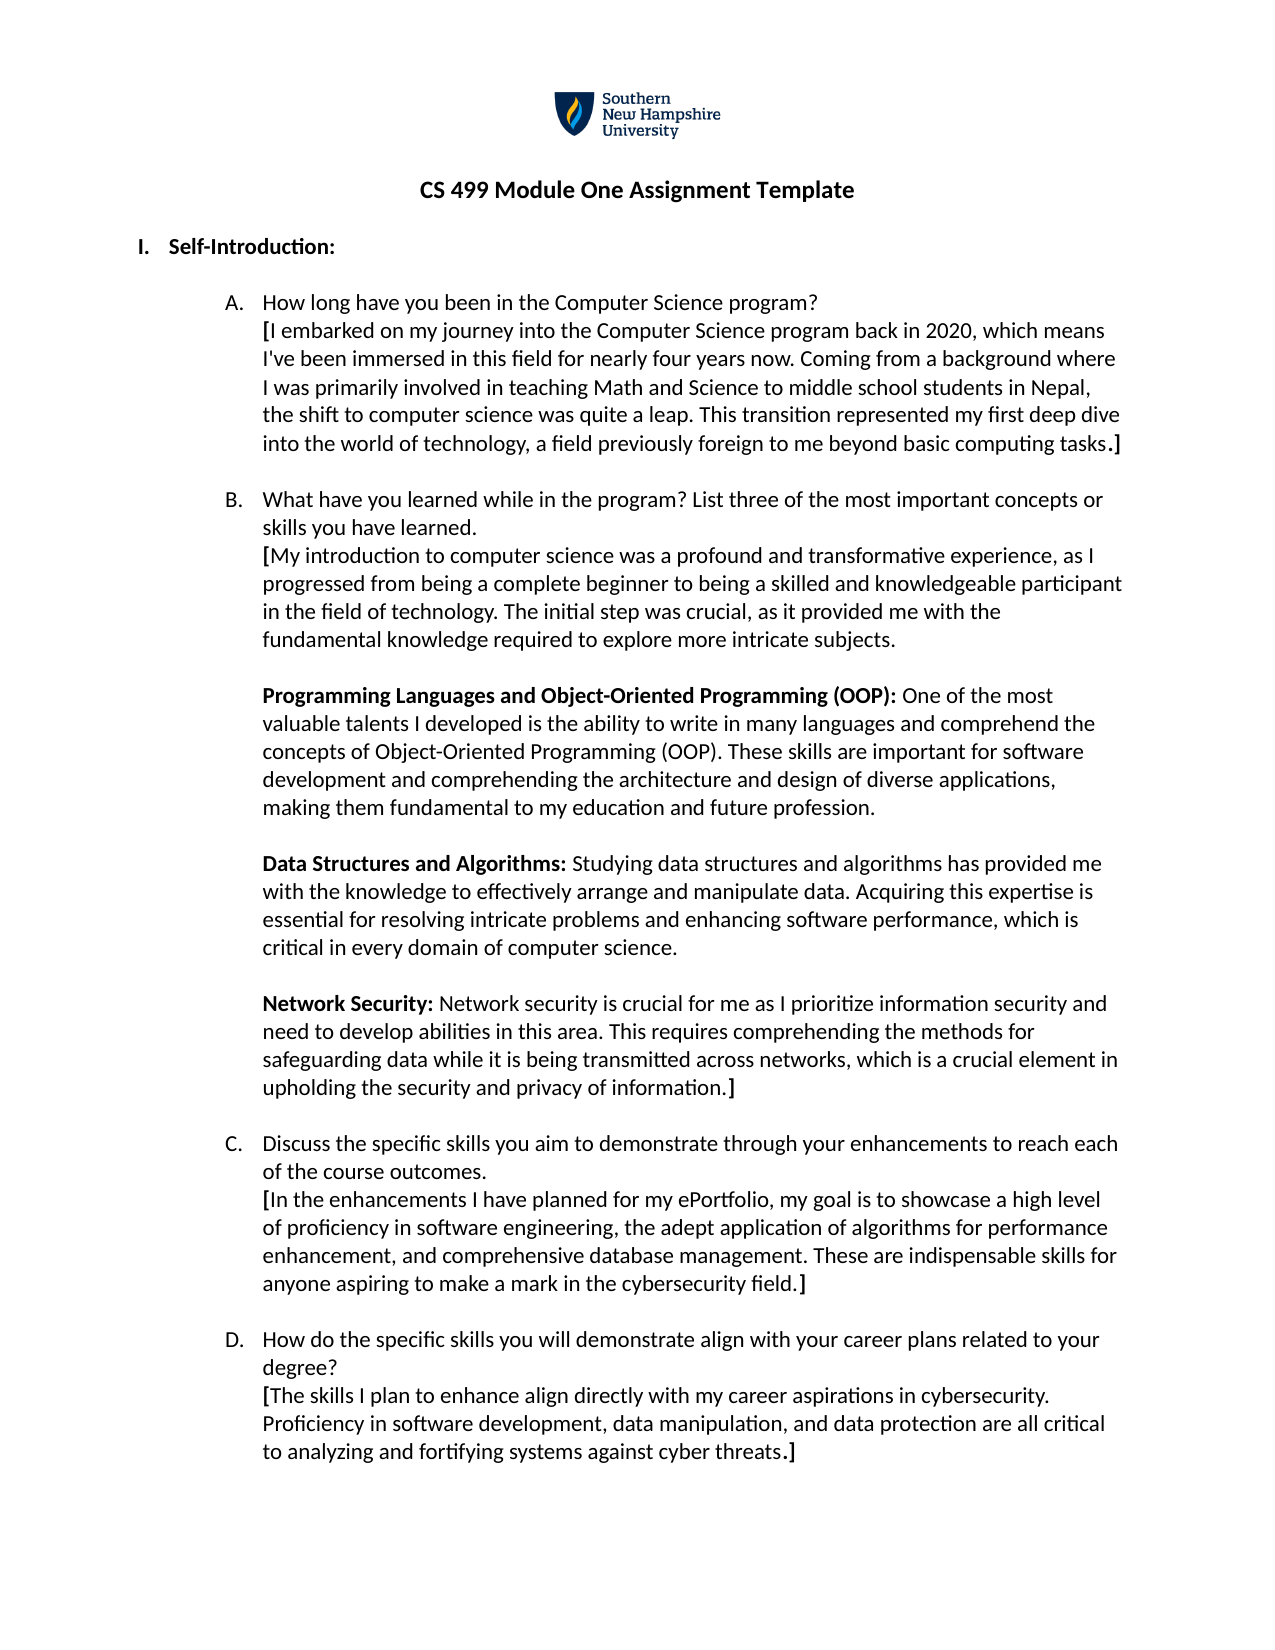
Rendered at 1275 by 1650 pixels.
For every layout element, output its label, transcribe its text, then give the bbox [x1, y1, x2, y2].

subtitle CS 499 Module One Assignment Template [150, 174, 1125, 204]
list What have you learned while in the program? List three of the most important concepts or skills you have learned. [225, 485, 1125, 541]
text [My introduction to computer science was a profound and transformative experience, as I progressed from being a complete beginner to being a skilled and knowledgeable participant in the field of technology. The initial step was crucial, as it provided me with the fundamental knowledge required to explore more intricate subjects. [262, 541, 1125, 653]
list Discuss the specific skills you aim to demonstrate through your enhancements to reach each of the course outcomes. [225, 1129, 1125, 1185]
text Programming Languages and Object-Oriented Programming (OOP): One of the most valuable talents I developed is the ability to write in many languages and comprehend the concepts of Object-Oriented Programming (OOP). These skills are important for software development and comprehending the architecture and design of diverse applications, making them fundamental to my education and future profession. [262, 681, 1125, 821]
list Self-Introduction: [150, 232, 1125, 261]
text Network Security: Network security is crucial for me as I prioritize information security and need to develop abilities in this area. This requires comprehending the methods for safeguarding data while it is being transmitted across networks, which is a crucial element in upholding the security and privacy of information.] [262, 989, 1125, 1101]
text [I embarked on my journey into the Computer Science program back in 2020, which means I've been immersed in this field for nearly four years now. Coming from a background where I was primarily involved in teaching Math and Science to middle school students in Nepal, the shift to computer science was quite a leap. This transition represented my first deep dive into the world of technology, a field previously foreign to me beyond basic computing tasks.] [262, 317, 1125, 457]
text [In the enhancements I have planned for my ePortfolio, my goal is to showcase a high level of proficiency in software engineering, the adept application of algorithms for performance enhancement, and comprehensive database management. These are indispensable skills for anyone aspiring to make a mark in the cybersecurity field.] [262, 1185, 1125, 1297]
text [The skills I plan to enhance align directly with my career aspirations in cybersecurity. Proficiency in software development, data manipulation, and data protection are all critical to analyzing and fortifying systems against cyber threats.] [262, 1381, 1125, 1465]
list How do the specific skills you will demonstrate align with your career plans related to your degree? [225, 1325, 1125, 1381]
picture [546, 75, 729, 154]
text Data Structures and Algorithms: Studying data structures and algorithms has provided me with the knowledge to effectively arrange and manipulate data. Acquiring this expertise is essential for resolving intricate problems and enhancing software performance, which is critical in every domain of computer science. [262, 849, 1125, 961]
list How long have you been in the Computer Science program? [225, 288, 1125, 317]
